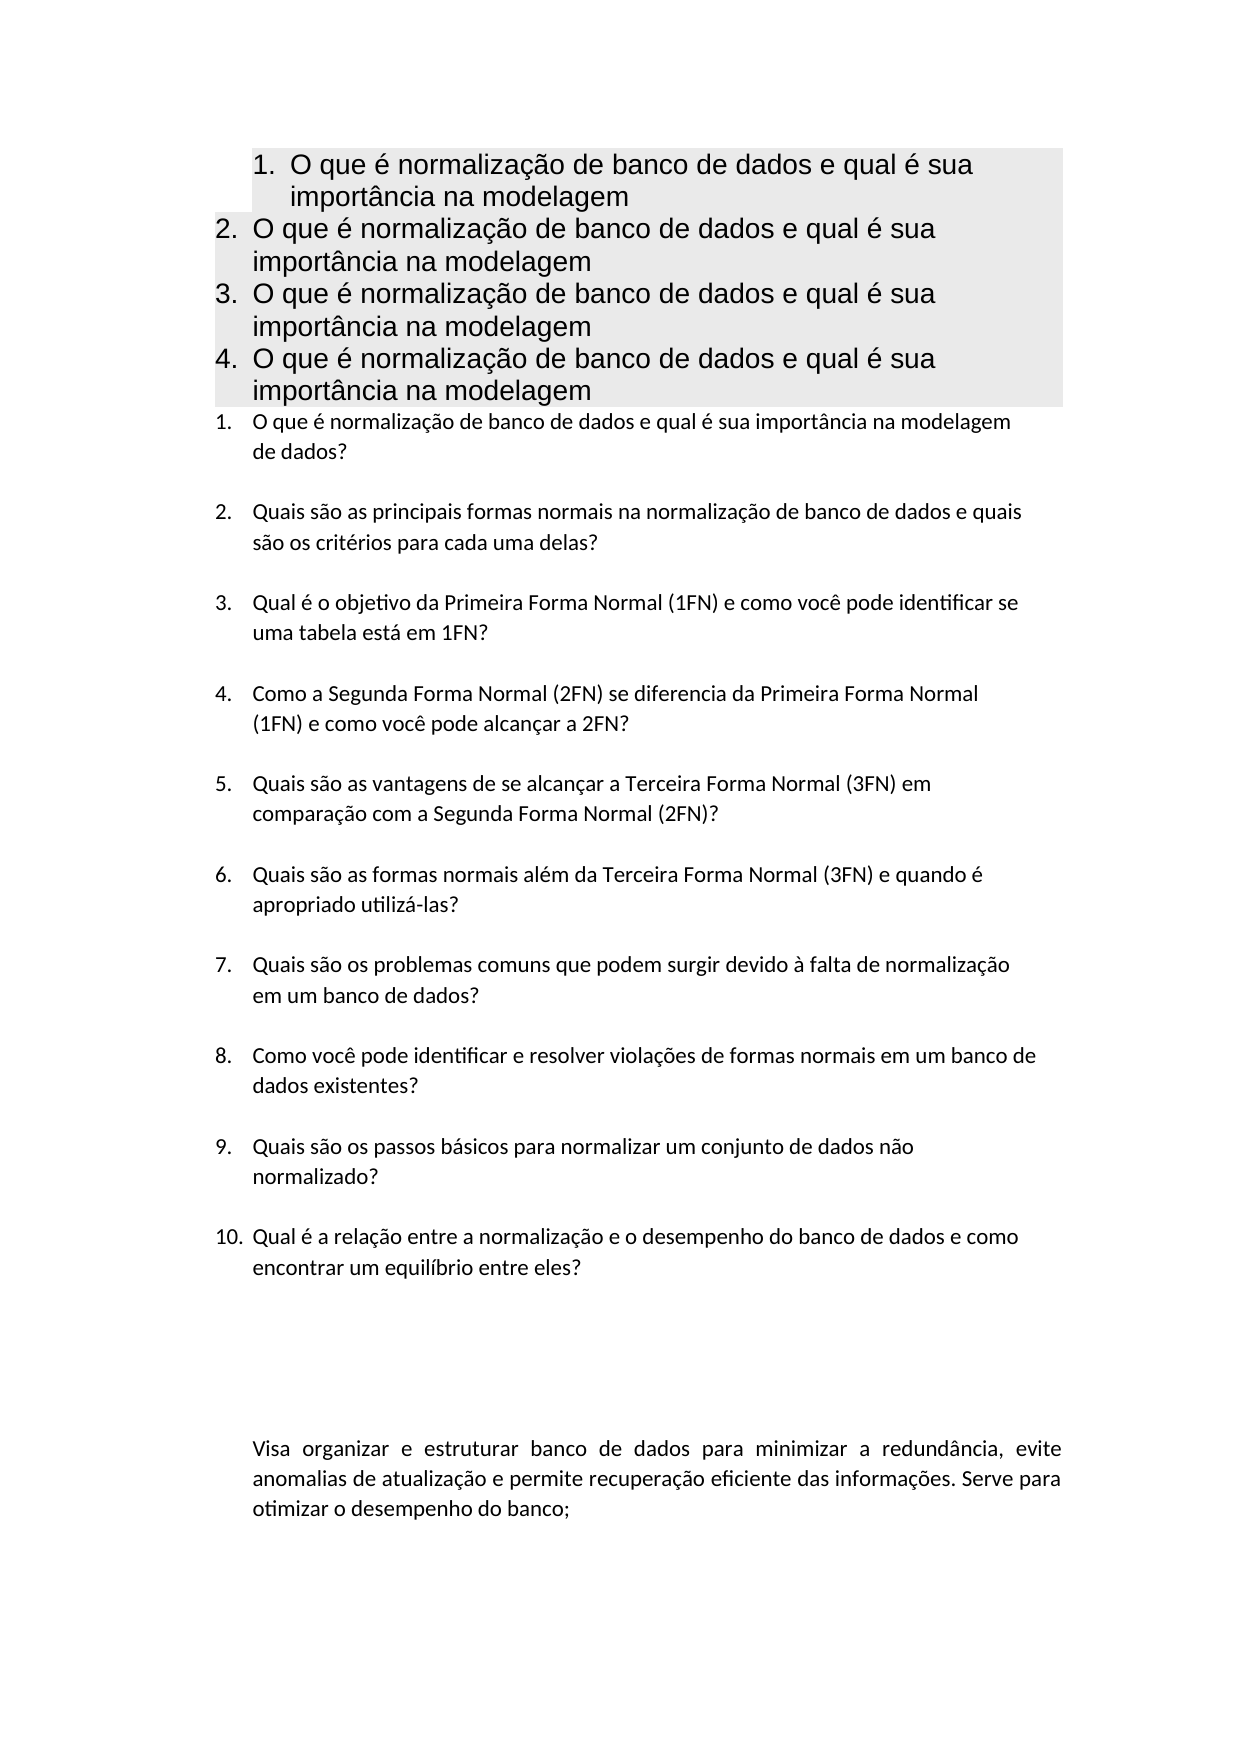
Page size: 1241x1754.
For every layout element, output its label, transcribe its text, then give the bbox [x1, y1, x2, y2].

list comparação com a Segunda Forma Normal (2FN)? [252, 799, 1063, 827]
list O que é normalização de banco de dados e qual é sua importância na modelagem [215, 407, 1063, 435]
list Como a Segunda Forma Normal (2FN) se diferencia da Primeira Forma Normal [215, 679, 1063, 707]
list de dados? [252, 437, 1063, 465]
list O que é normalização de banco de dados e qual é sua importância na modelagem [215, 212, 1063, 277]
list Visa organizar e estruturar banco de dados para minimizar a redundância, evite anomalias de atualização e permite recuperação eficiente das informações. Serve para otimizar o desempenho do banco; [252, 1434, 1063, 1522]
list O que é normalização de banco de dados e qual é sua importância na modelagem [215, 277, 1063, 342]
list Quais são as principais formas normais na normalização de banco de dados e quais [215, 497, 1063, 525]
list (1FN) e como você pode alcançar a 2FN? [252, 709, 1063, 737]
list Como você pode identificar e resolver violações de formas normais em um banco de [215, 1041, 1063, 1069]
list O que é normalização de banco de dados e qual é sua importância na modelagem [215, 342, 1063, 407]
list em um banco de dados? [252, 981, 1063, 1009]
list Qual é o objetivo da Primeira Forma Normal (1FN) e como você pode identificar se [215, 588, 1063, 616]
list Quais são os problemas comuns que podem surgir devido à falta de normalização [215, 951, 1063, 978]
list são os critérios para cada uma delas? [252, 528, 1063, 556]
list apropriado utilizá-las? [252, 890, 1063, 918]
list Quais são as vantagens de se alcançar a Terceira Forma Normal (3FN) em [215, 769, 1063, 797]
list normalizado? [252, 1162, 1063, 1190]
list uma tabela está em 1FN? [252, 618, 1063, 646]
list Quais são as formas normais além da Terceira Forma Normal (3FN) e quando é [215, 860, 1063, 888]
list encontrar um equilíbrio entre eles? [252, 1253, 1063, 1281]
list dados existentes? [252, 1071, 1063, 1099]
list Qual é a relação entre a normalização e o desempenho do banco de dados e como [215, 1222, 1063, 1250]
list O que é normalização de banco de dados e qual é sua importância na modelagem [252, 148, 1063, 212]
list Quais são os passos básicos para normalizar um conjunto de dados não [215, 1132, 1063, 1160]
